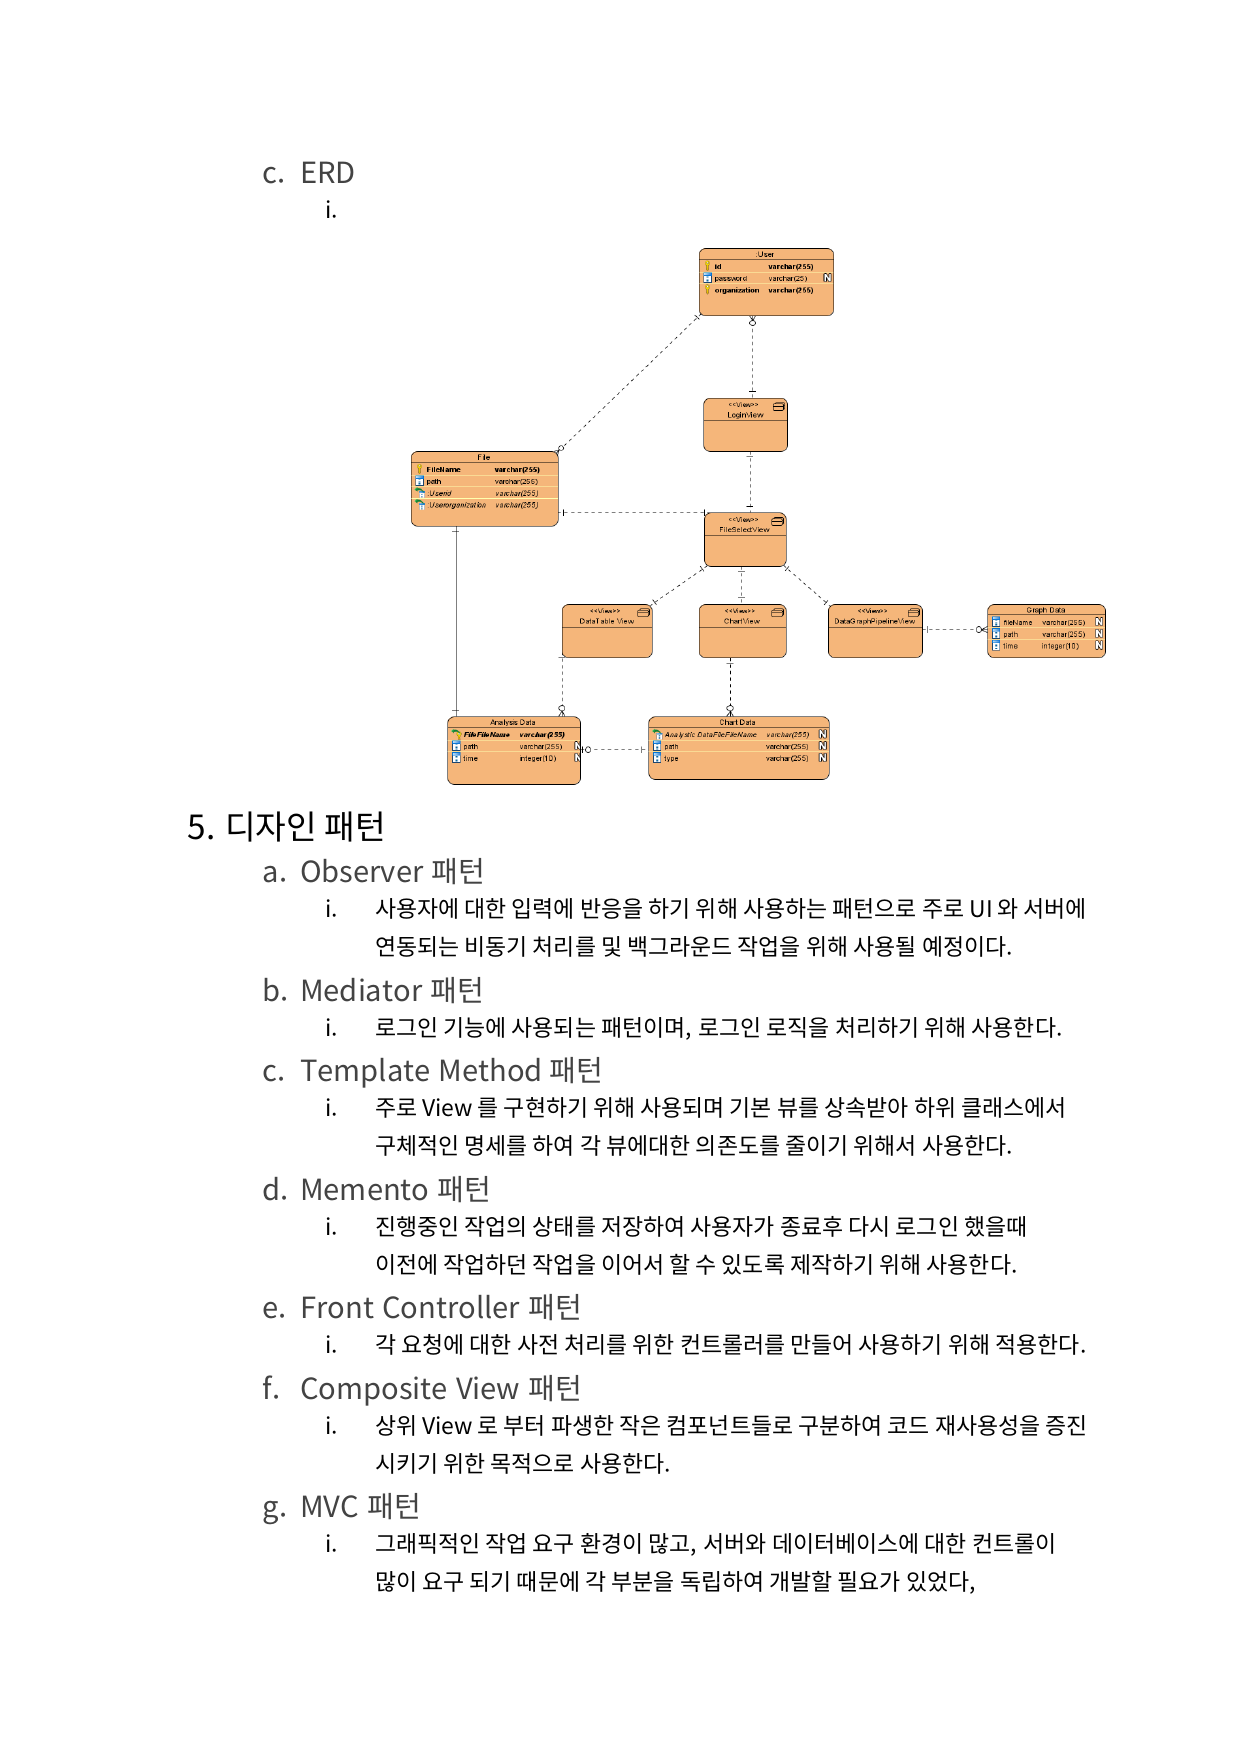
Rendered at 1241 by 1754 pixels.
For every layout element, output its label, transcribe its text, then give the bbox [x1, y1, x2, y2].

list 로그인 기능에 사용되는 패턴이며, 로그인 로직을 처리하기 위해 사용한다. [337, 1009, 1090, 1043]
list 진행중인 작업의 상태를 저장하여 사용자가 종료후 다시 로그인 했을때 이전에 작업하던 작업을 이어서 할 수 있도록 제작하기 위해 사용한다. [337, 1208, 1090, 1280]
subtitle Front Controller 패턴 [262, 1285, 1090, 1327]
subtitle Template Method패턴 [262, 1048, 1090, 1090]
list 각 요청에 대한 사전 처리를 위한 컨트롤러를 만들어 사용하기 위해 적용한다. [337, 1327, 1090, 1360]
subtitle MVC 패턴 [262, 1484, 1090, 1526]
subtitle Composite View 패턴 [262, 1365, 1090, 1407]
list 주로 View를 구현하기 위해 사용되며 기본 뷰를 상속받아 하위 클래스에서 구체적인 명세를 하여 각 뷰에대한 의존도를 줄이기 위해서 사용한다. [337, 1090, 1090, 1161]
subtitle 디자인 패턴 [187, 801, 1090, 849]
subtitle Memento 패턴 [262, 1166, 1090, 1208]
subtitle Observer 패턴 [262, 849, 1090, 891]
subtitle ERD [262, 150, 1090, 192]
list 상위 View로 부터 파생한 작은 컴포넌트들로 구분하여 코드 재사용성을 증진 시키기 위한 목적으로 사용한다. [337, 1407, 1090, 1479]
subtitle Mediator 패턴 [262, 967, 1090, 1009]
list 사용자에 대한 입력에 반응을 하기 위해 사용하는 패턴으로 주로 UI와 서버에 연동되는 비동기 처리를 및 백그라운드 작업을 위해 사용될 예정이다. [337, 891, 1090, 962]
picture [375, 229, 1145, 797]
list 그래픽적인 작업 요구 환경이 많고, 서버와 데이터베이스에 대한 컨트롤이 많이 요구 되기 때문에 각 부분을 독립하여 개발할 필요가 있었다, [337, 1526, 1090, 1597]
